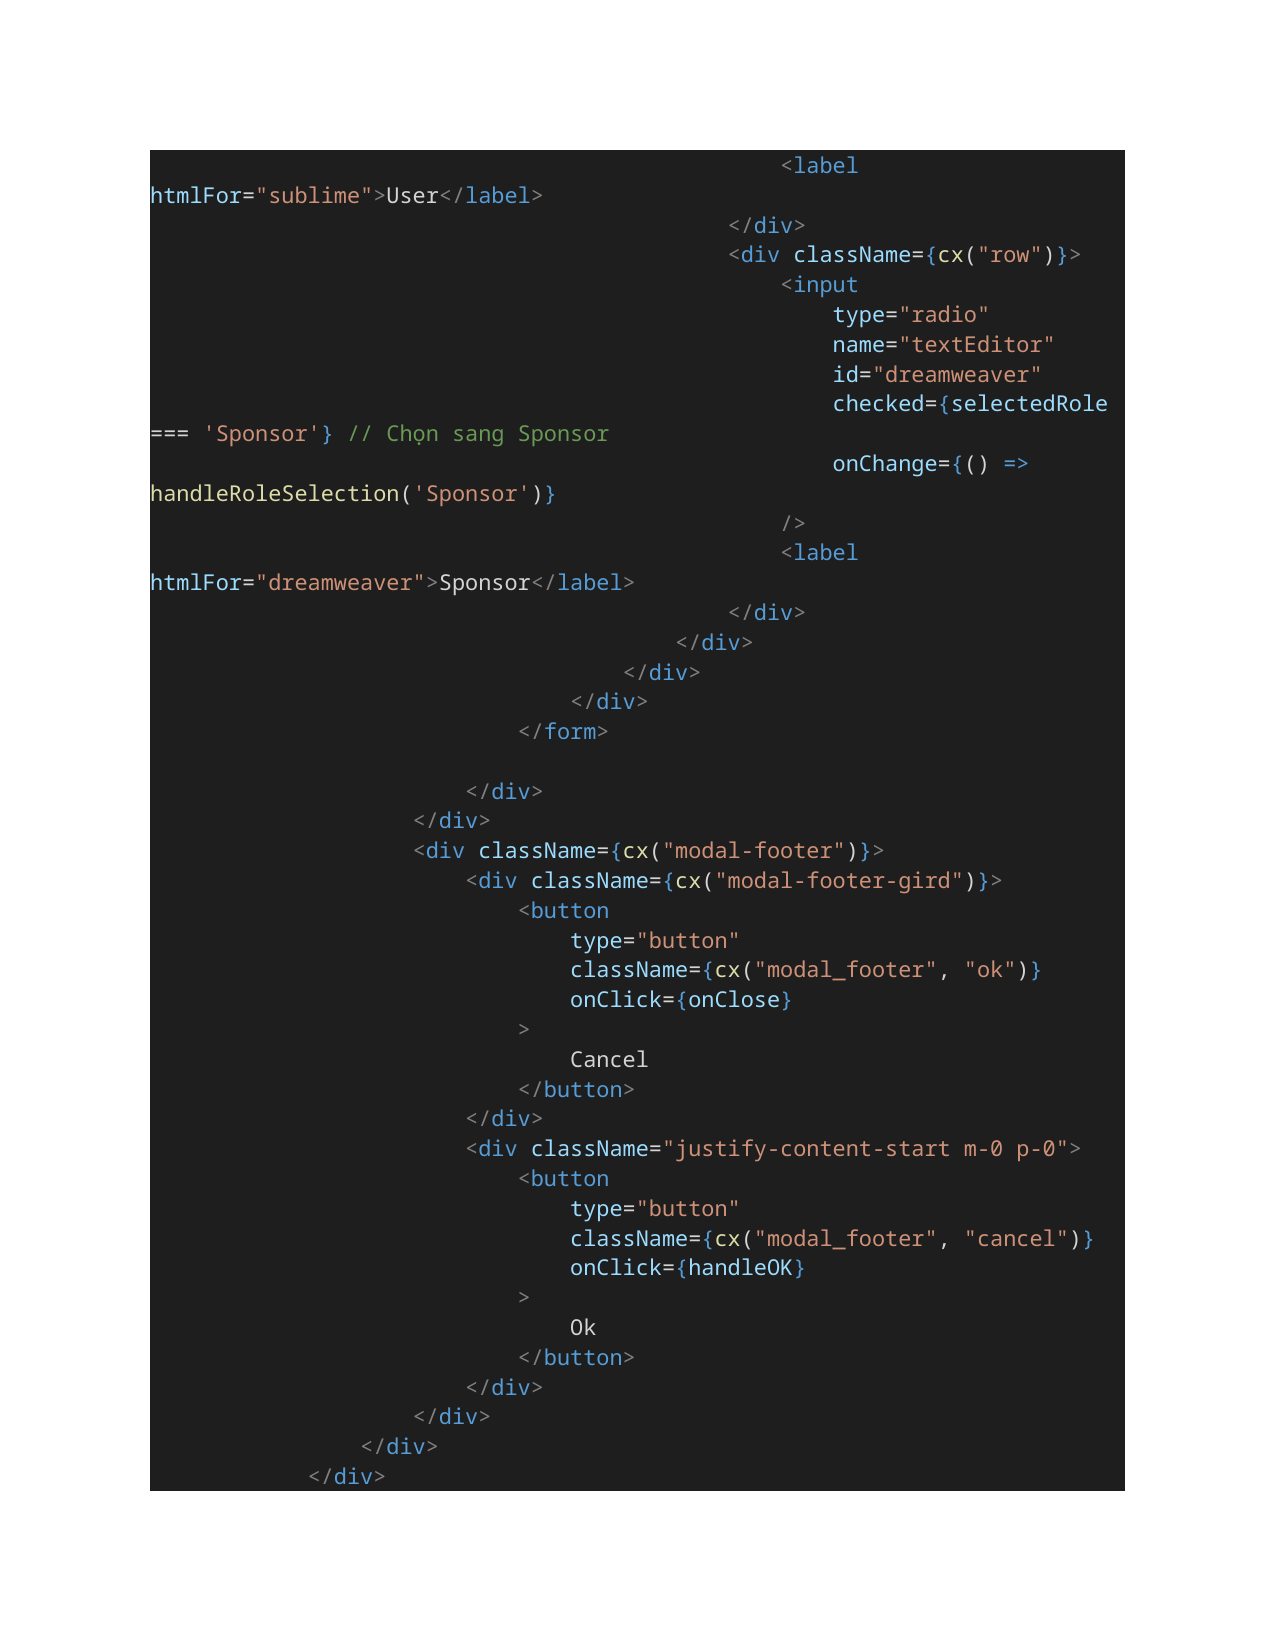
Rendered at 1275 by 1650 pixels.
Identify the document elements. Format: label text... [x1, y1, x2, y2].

text id="dreamweaver" [150, 358, 1125, 388]
text </div> [150, 805, 1125, 835]
text className={cx("modal_footer", "cancel")} [150, 1222, 1125, 1252]
text </button> [150, 1342, 1125, 1371]
text > [150, 1282, 1125, 1312]
text onChange={() => handleRoleSelection('Sponsor')} [150, 448, 1125, 507]
text </div> [150, 597, 1125, 627]
text </div> [150, 656, 1125, 686]
text </div> [150, 209, 1125, 239]
text </div> [150, 627, 1125, 656]
text <label htmlFor="sublime">User</label> [150, 150, 1125, 209]
text <input [150, 269, 1125, 299]
text <div className={cx("row")}> [150, 239, 1125, 269]
text checked={selectedRole === 'Sponsor'} // Chọn sang Sponsor [150, 388, 1125, 448]
text <div className="justify-content-start m-0 p-0"> [150, 1133, 1125, 1163]
text </div> [150, 686, 1125, 716]
text type="button" [150, 1193, 1125, 1222]
text </div> [150, 1401, 1125, 1431]
text className={cx("modal_footer", "ok")} [150, 954, 1125, 984]
text Ok [150, 1312, 1125, 1342]
text </div> [150, 1431, 1125, 1461]
text </div> [150, 1371, 1125, 1401]
text <div className={cx("modal-footer-gird")}> [150, 865, 1125, 895]
text name="textEditor" [150, 329, 1125, 358]
text <label htmlFor="dreamweaver">Sponsor</label> [150, 537, 1125, 597]
text </div> [150, 1461, 1125, 1491]
text </div> [150, 776, 1125, 805]
text </div> [150, 1103, 1125, 1133]
text onClick={onClose} [150, 984, 1125, 1014]
text onClick={handleOK} [150, 1252, 1125, 1282]
text > [150, 1014, 1125, 1044]
text <div className={cx("modal-footer")}> [150, 835, 1125, 865]
text <button [150, 895, 1125, 924]
text type="button" [150, 924, 1125, 954]
text Cancel [150, 1044, 1125, 1073]
text <button [150, 1163, 1125, 1193]
text </button> [150, 1073, 1125, 1103]
text </form> [150, 716, 1125, 746]
text /> [150, 507, 1125, 537]
text type="radio" [150, 299, 1125, 329]
